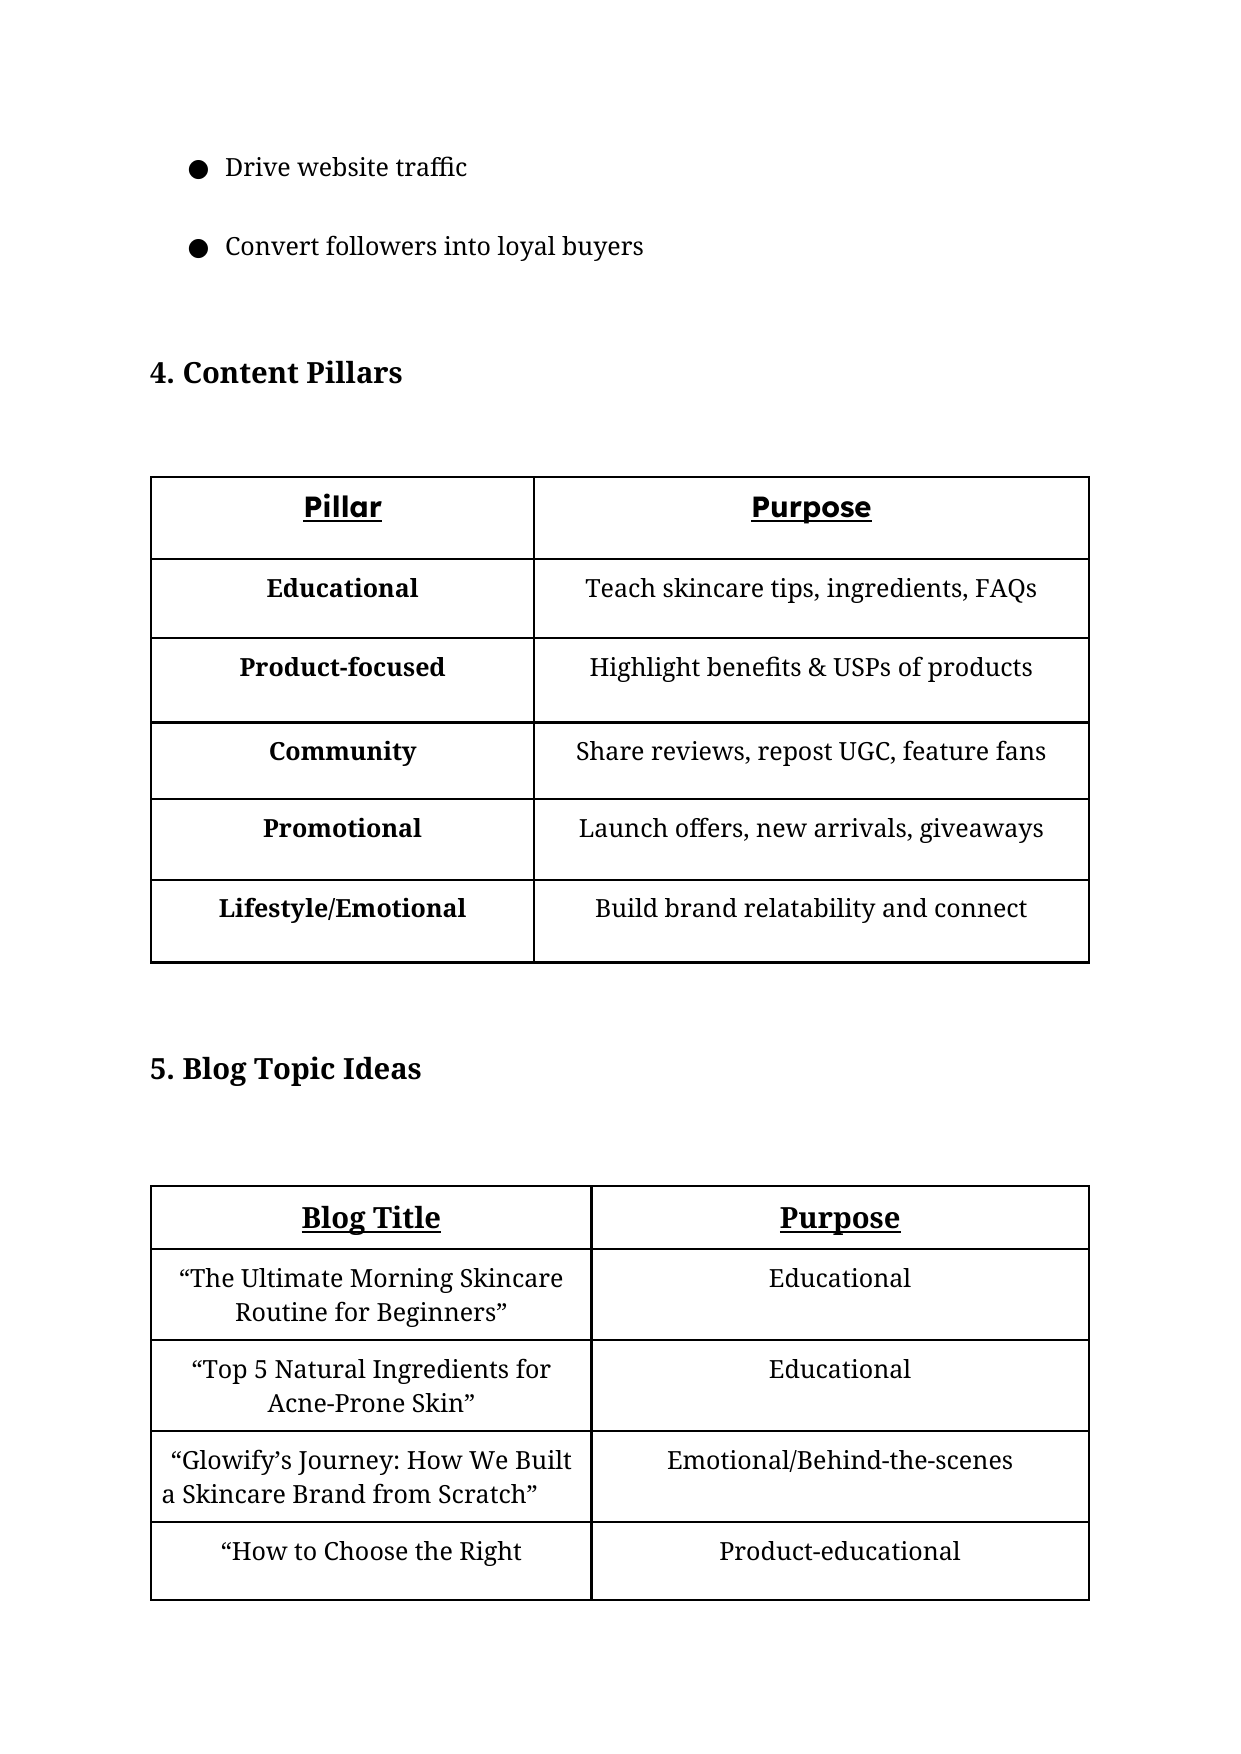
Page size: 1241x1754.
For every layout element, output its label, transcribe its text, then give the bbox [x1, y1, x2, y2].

table_cell Build brand relatability and connect [535, 881, 1088, 961]
list Drive website traffic [187, 150, 1090, 184]
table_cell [152, 1523, 590, 1599]
table_header Purpose [593, 1187, 1088, 1248]
table_cell Educational [593, 1250, 1088, 1339]
table_cell Launch offers, new arrivals, giveaways [535, 800, 1088, 878]
table_cell Community [152, 724, 533, 798]
text 5. Blog Topic Ideas [150, 1048, 1090, 1088]
table_cell Highlight benefits & USPs of products [535, 639, 1088, 721]
table_cell Share reviews, repost UGC, feature fans [535, 724, 1088, 798]
text 4. Content Pillars [150, 352, 1090, 392]
table_cell Educational [593, 1341, 1088, 1430]
table_cell Product-educational [593, 1523, 1088, 1599]
table_header Blog Title [152, 1187, 590, 1248]
table_cell Emotional/Behind-the-scenes [593, 1432, 1088, 1521]
table_header Pillar [152, 478, 533, 558]
table_header Purpose [535, 478, 1088, 558]
table_cell “Glowify’s Journey: How We Built a Skincare Brand from Scratch” [152, 1432, 590, 1521]
table_cell Product-focused [152, 639, 533, 721]
table_cell “Top 5 Natural Ingredients for Acne-Prone Skin” [152, 1341, 590, 1430]
table_cell Promotional [152, 800, 533, 878]
table_cell Educational [152, 560, 533, 637]
table_cell Teach skincare tips, ingredients, FAQs [535, 560, 1088, 637]
list Convert followers into loyal buyers [187, 228, 1090, 262]
table_cell Lifestyle/Emotional [152, 881, 533, 961]
table_cell “The Ultimate Morning Skincare Routine for Beginners” [152, 1250, 590, 1339]
